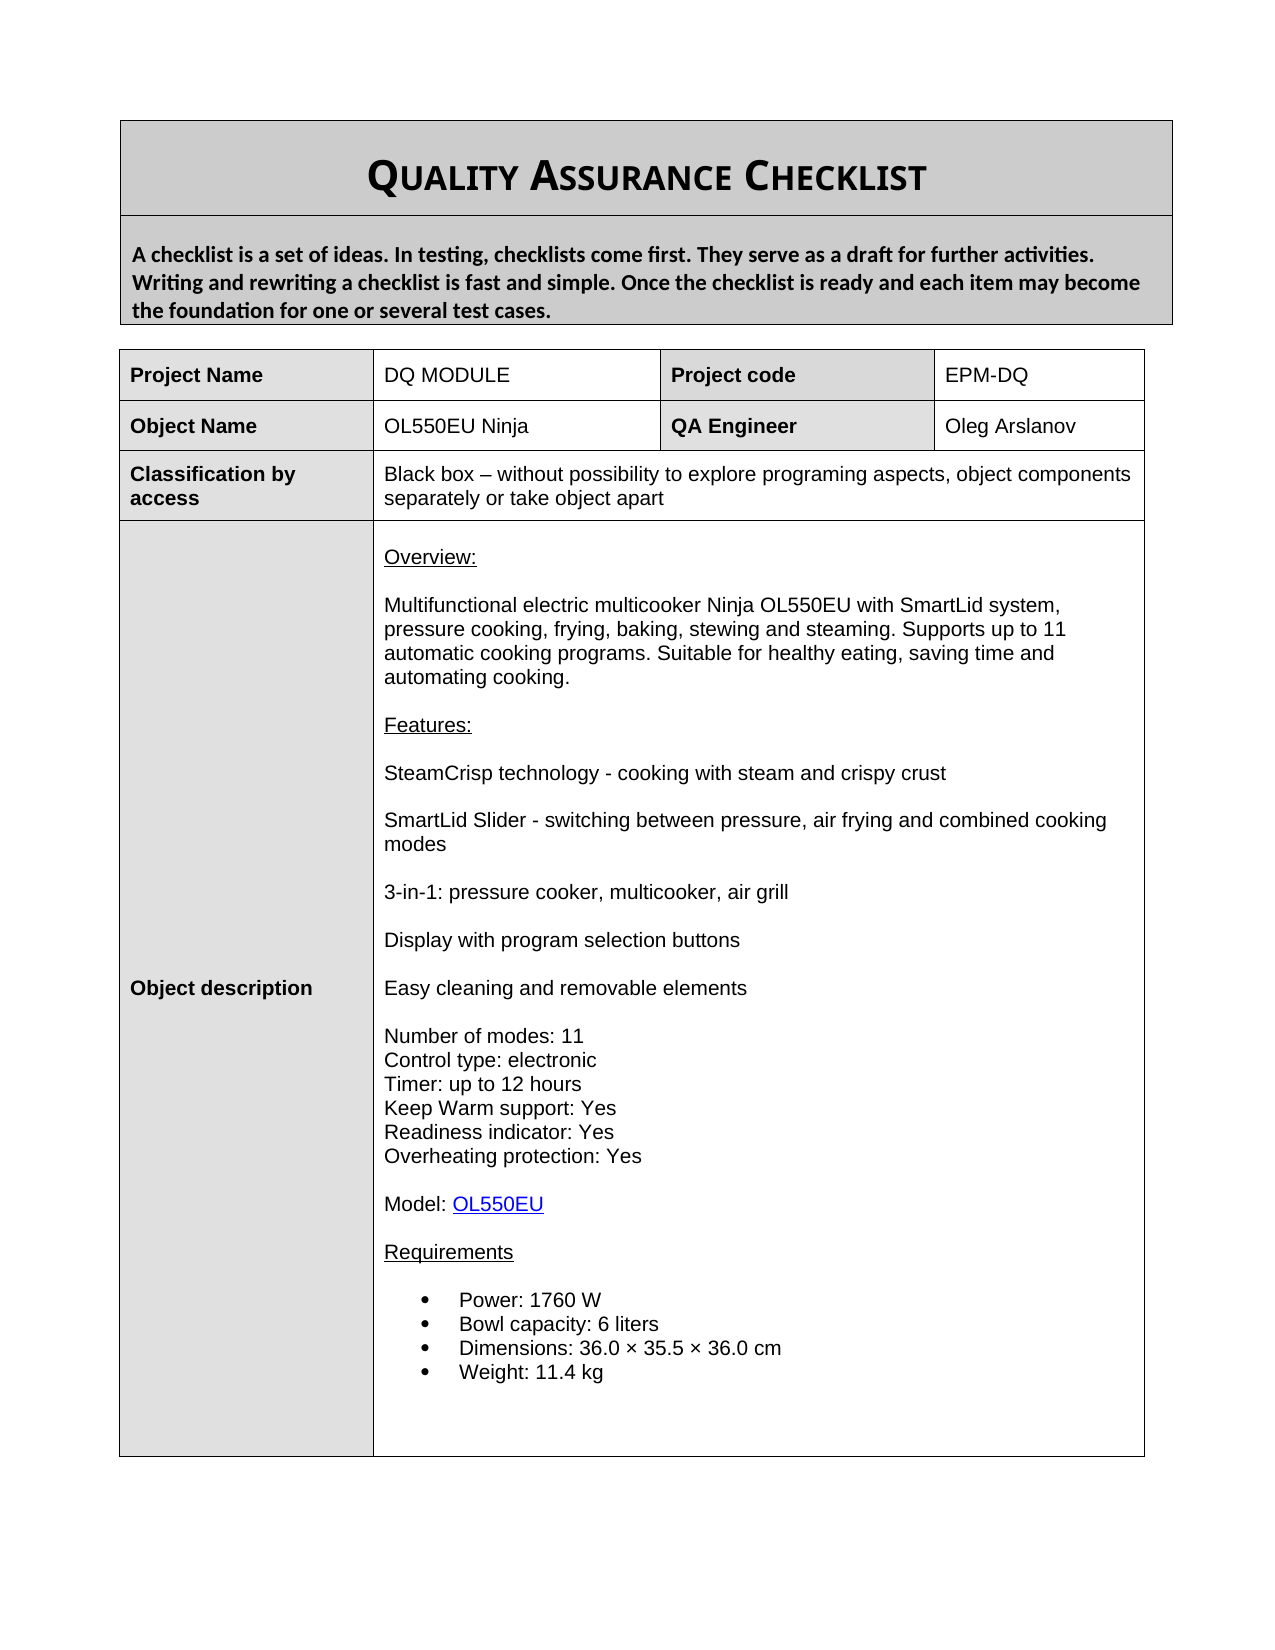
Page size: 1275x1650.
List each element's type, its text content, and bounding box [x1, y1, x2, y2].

table_cell Black box – without possibility to explore programing aspects, object components separately or take object apart [374, 451, 1144, 520]
table_cell Object description [120, 521, 373, 1456]
table_header EPM-DQ [935, 350, 1144, 400]
table_cell Oleg Arslanov [935, 401, 1144, 450]
table_header Quality Assurance Checklist [121, 121, 1172, 215]
table_cell Classification by access [120, 451, 373, 520]
table_cell QA Engineer [661, 401, 934, 450]
table_cell Overview: Multifunctional electric multicooker Ninja OL550EU with SmartLid system, pressure cooking, frying, baking, stewing and steaming. Supports up to 11 automatic cooking programs. Suitable for healthy eating, saving time and automating cooking. Features: SteamCrisp technology - cooking with steam and crispy crust SmartLid Slider - switching between pressure, air frying and combined cooking modes 3-in-1: pressure cooker, multicooker, air grill Display with program selection buttons Easy cleaning and removable elements Number of modes: 11 Control type: electronic Timer: up to 12 hours Keep Warm support: Yes Readiness indicator: Yes Overheating protection: Yes Model: OL550EU Requirements Power: 1760 W Bowl capacity: 6 liters Dimensions: 36.0 × 35.5 × 36.0 cm Weight: 11.4 kg [374, 521, 1144, 1456]
table_cell OL550EU Ninja [374, 401, 660, 450]
table_header DQ MODULE [374, 350, 660, 400]
table_header Project code [661, 350, 934, 400]
table_cell Object Name [120, 401, 373, 450]
table_header Project Name [120, 350, 373, 400]
table_cell A checklist is a set of ideas. In testing, checklists come first. They serve as a draft for further activities. Writing and rewriting a checklist is fast and simple. Once the checklist is ready and each item may become the foundation for one or several test cases. [121, 216, 1172, 324]
